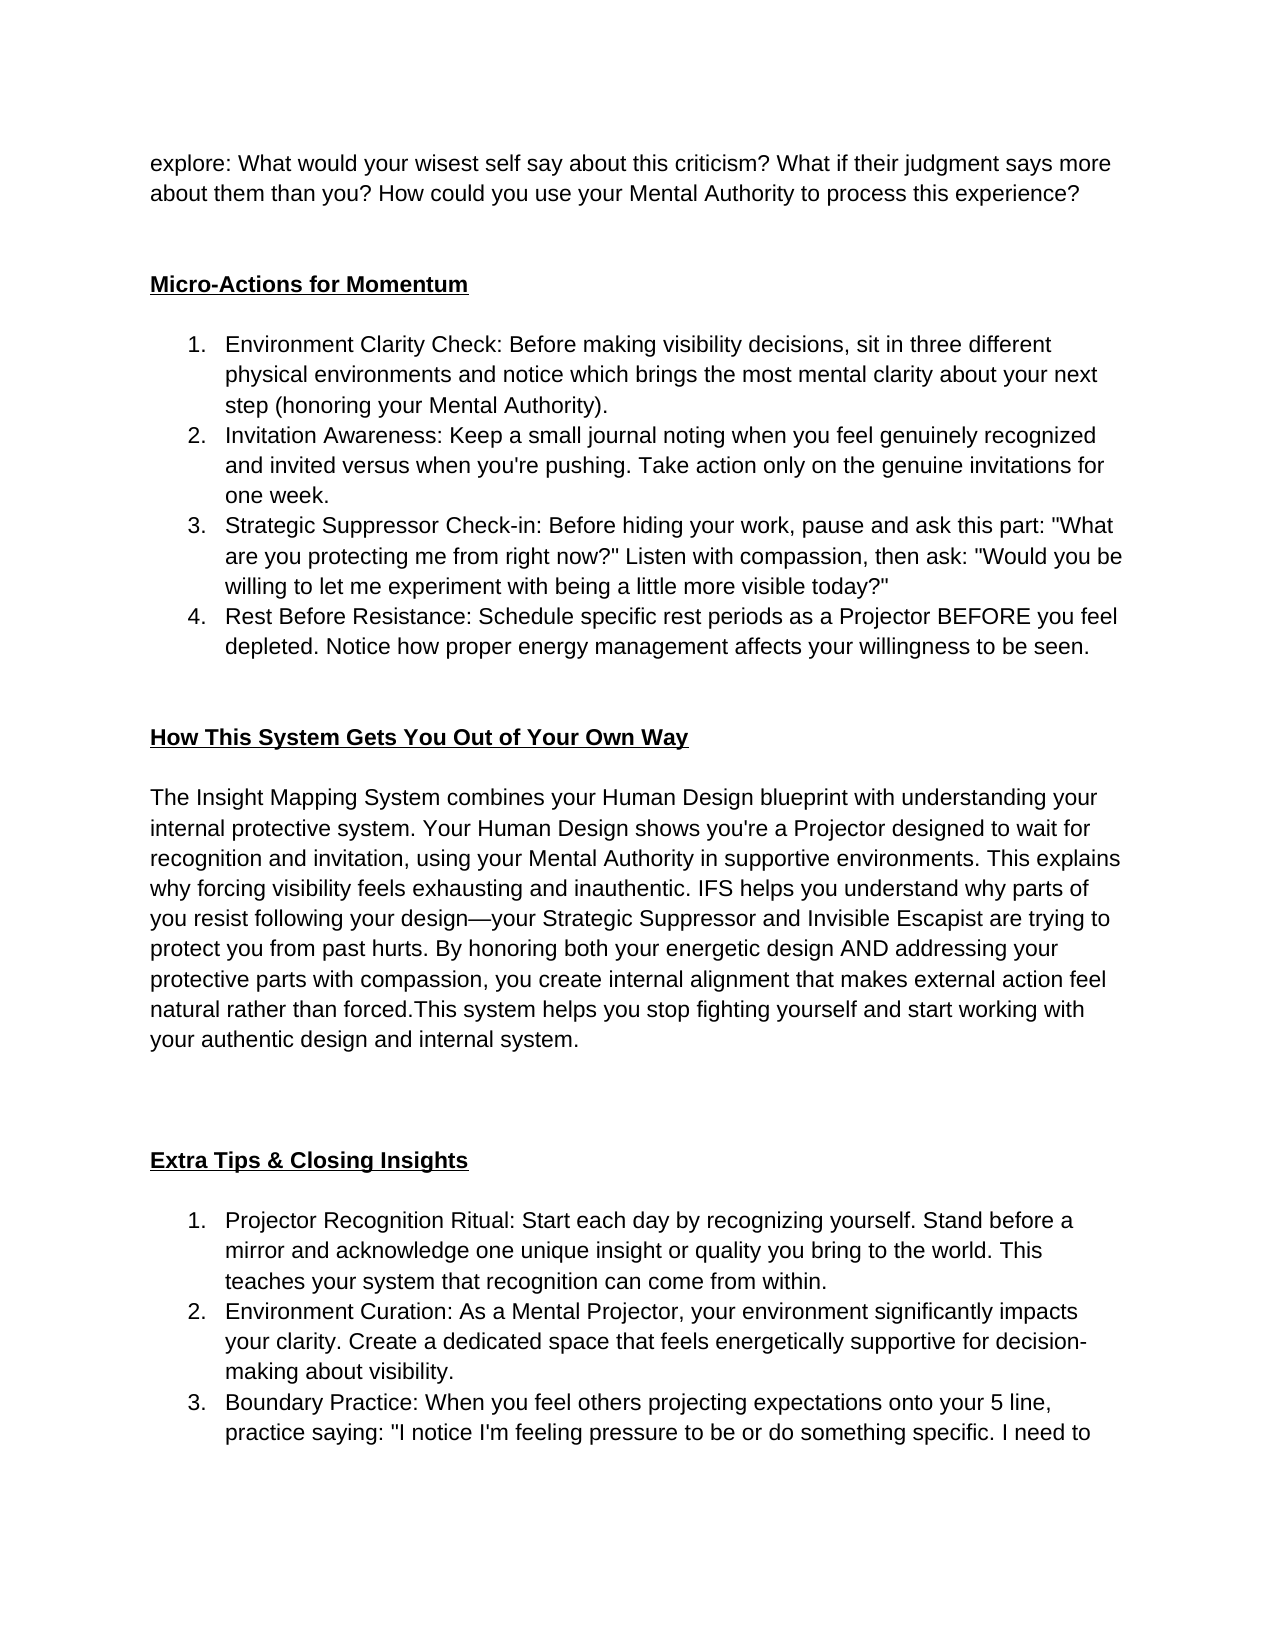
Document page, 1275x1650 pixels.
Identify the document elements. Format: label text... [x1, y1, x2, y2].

text The Insight Mapping System combines your Human Design blueprint with understanding your internal protective system. Your Human Design shows you're a Projector designed to wait for recognition and invitation, using your Mental Authority in supportive environments. This explains why forcing visibility feels exhausting and inauthentic. IFS helps you understand why parts of you resist following your design—your Strategic Suppressor and Invisible Escapist are trying to protect you from past hurts. By honoring both your energetic design AND addressing your protective parts with compassion, you create internal alignment that makes external action feel natural rather than forced.This system helps you stop fighting yourself and start working with your authentic design and internal system. [150, 784, 1125, 1052]
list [187, 1388, 1125, 1445]
list Projector Recognition Ritual: Start each day by recognizing yourself. Stand before a mirror and acknowledge one unique insight or quality you bring to the world. This teaches your system that recognition can come from within. [187, 1207, 1125, 1294]
list Rest Before Resistance: Schedule specific rest periods as a Projector BEFORE you feel depleted. Notice how proper energy management affects your willingness to be seen. [187, 603, 1125, 660]
list Strategic Suppressor Check-in: Before hiding your work, pause and ask this part: "What are you protecting me from right now?" Listen with compassion, then ask: "Would you be willing to let me experiment with being a little more visible today?" [187, 512, 1125, 599]
text How This System Gets You Out of Your Own Way [150, 724, 1125, 750]
text Extra Tips & Closing Insights [150, 1147, 1125, 1173]
text Micro-Actions for Momentum [150, 271, 1125, 297]
list Environment Clarity Check: Before making visibility decisions, sit in three different physical environments and notice which brings the most mental clarity about your next step (honoring your Mental Authority). [187, 331, 1125, 418]
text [150, 150, 1125, 207]
list Environment Curation: As a Mental Projector, your environment significantly impacts your clarity. Create a dedicated space that feels energetically supportive for decision-making about visibility. [187, 1298, 1125, 1385]
list Invitation Awareness: Keep a small journal noting when you feel genuinely recognized and invited versus when you're pushing. Take action only on the genuine invitations for one week. [187, 422, 1125, 509]
